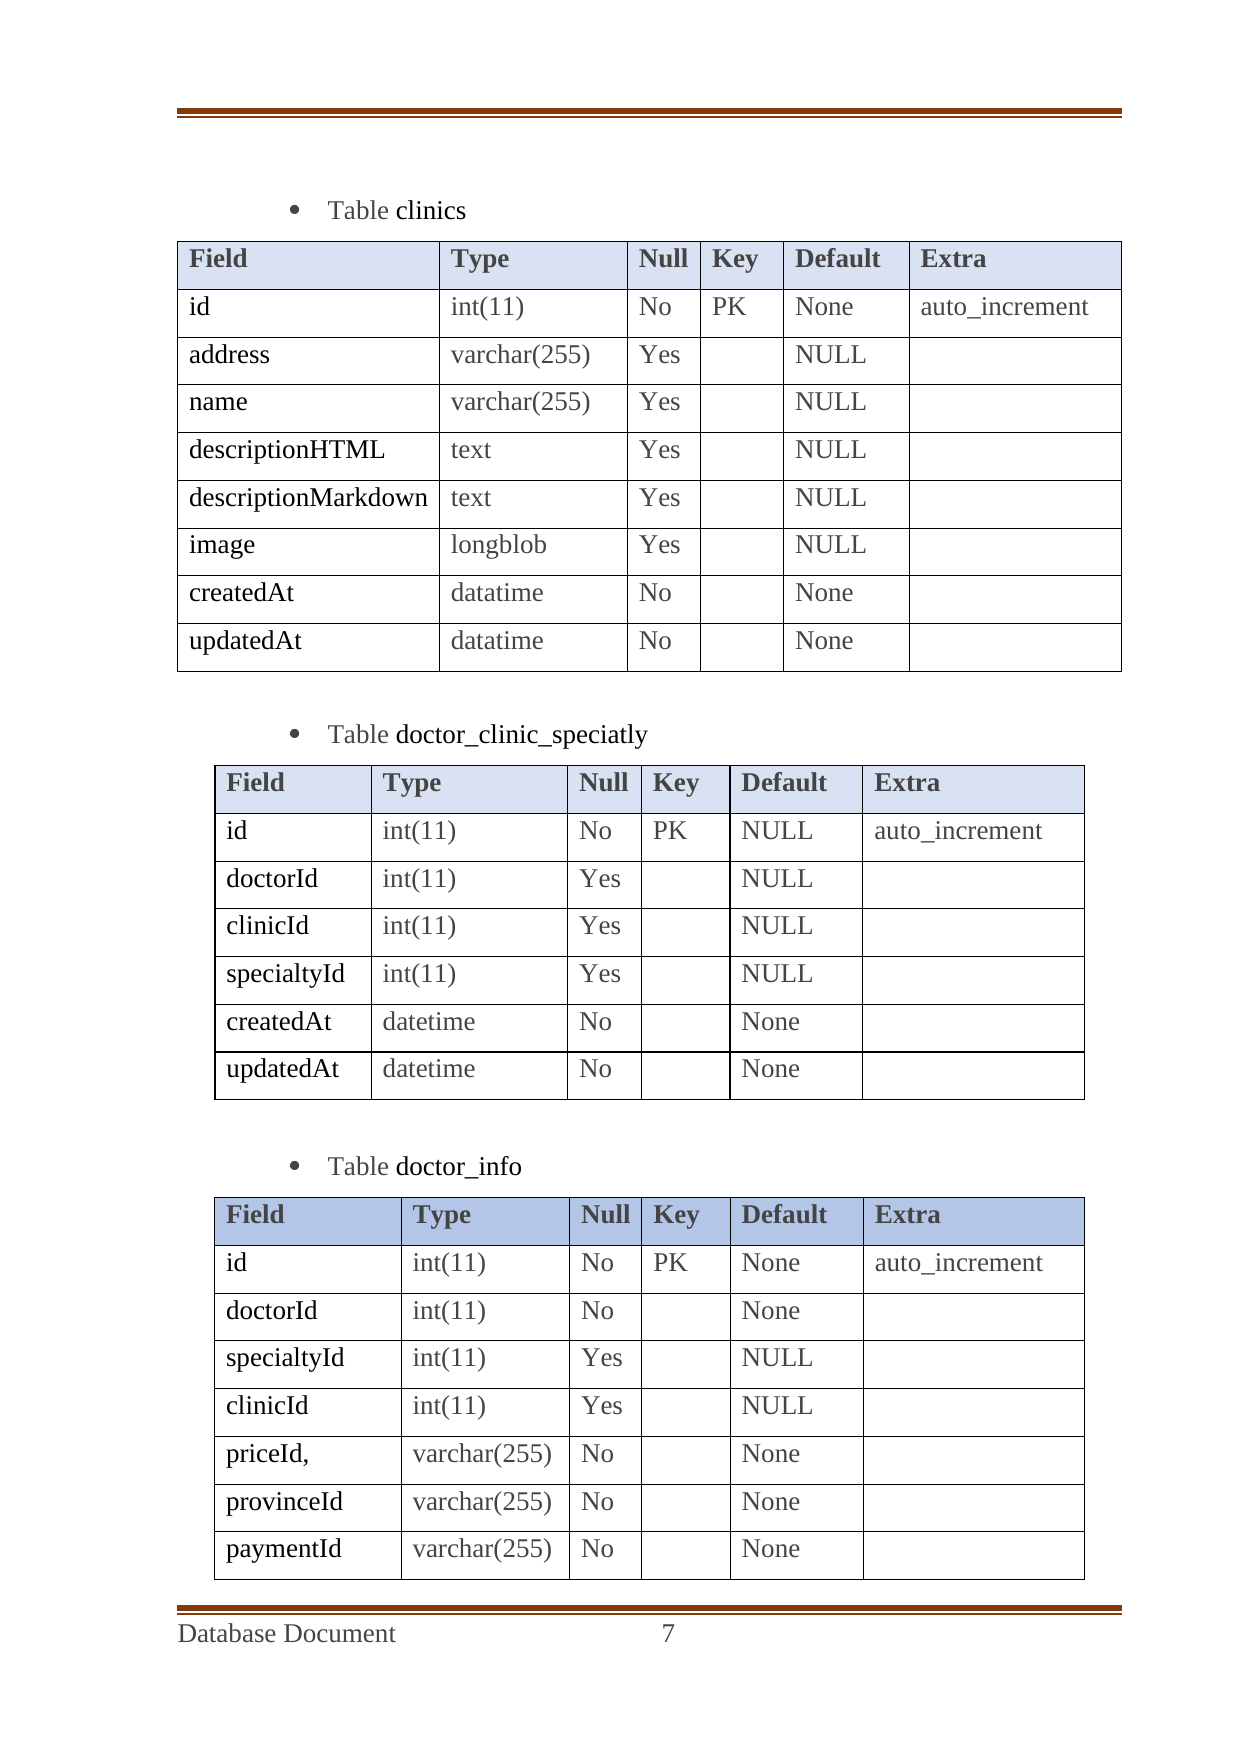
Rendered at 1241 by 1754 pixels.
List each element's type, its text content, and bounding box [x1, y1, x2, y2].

table_cell varchar(255) [402, 1485, 569, 1531]
table_cell PK [701, 290, 783, 337]
table_cell [701, 385, 783, 432]
table_header Default [731, 1198, 863, 1245]
table_cell createdAt [216, 1005, 371, 1051]
table_cell Yes [568, 957, 641, 1004]
table_cell Yes [570, 1341, 641, 1388]
table_cell datetime [372, 1005, 567, 1051]
table_cell [642, 862, 729, 908]
table_cell Yes [628, 433, 700, 480]
table_cell doctorId [216, 862, 371, 908]
table_cell No [570, 1485, 641, 1531]
table_cell Yes [570, 1389, 641, 1436]
table_cell NULL [731, 909, 862, 956]
table_cell NULL [731, 862, 862, 908]
table_cell No [628, 624, 700, 671]
table_cell No [568, 1005, 641, 1051]
table_cell [863, 1005, 1084, 1051]
table_cell provinceId [215, 1485, 401, 1531]
table_cell varchar(255) [402, 1437, 569, 1483]
table_cell No [628, 576, 700, 623]
table_cell [642, 1389, 730, 1436]
table_cell id [215, 1246, 401, 1293]
table_cell No [570, 1532, 641, 1579]
table_cell [910, 433, 1121, 480]
table_cell Yes [628, 385, 700, 432]
table_cell image [178, 529, 439, 575]
table_header Key [701, 242, 783, 289]
table_cell clinicId [216, 909, 371, 956]
table_cell priceId, [215, 1437, 401, 1483]
table_cell [701, 481, 783, 527]
list Table doctor_clinic_speciatly [290, 718, 1122, 749]
table_cell datatime [440, 576, 627, 623]
table_cell None [731, 1053, 862, 1099]
table_header Type [402, 1198, 569, 1245]
table_cell [910, 385, 1121, 432]
table_cell NULL [731, 1341, 863, 1388]
table_header Null [628, 242, 700, 289]
table_cell [701, 338, 783, 384]
table_header Extra [910, 242, 1121, 289]
table_header Key [642, 1198, 730, 1245]
table_cell text [440, 433, 627, 480]
table_cell No [570, 1294, 641, 1340]
table_cell [642, 1485, 730, 1531]
table_cell [910, 529, 1121, 575]
table_cell [864, 1485, 1084, 1531]
list Table clinics [290, 194, 1122, 226]
table_cell Yes [568, 862, 641, 908]
table_cell None [784, 290, 909, 337]
table_cell No [568, 814, 641, 861]
table_header Field [215, 1198, 401, 1245]
table_cell id [178, 290, 439, 337]
table_cell int(11) [402, 1294, 569, 1340]
table_cell NULL [731, 1389, 863, 1436]
table_cell int(11) [402, 1389, 569, 1436]
table_header Null [570, 1198, 641, 1245]
table_cell int(11) [372, 814, 567, 861]
table_cell NULL [731, 814, 862, 861]
table_cell Yes [628, 481, 700, 527]
table_cell [910, 624, 1121, 671]
table_cell [642, 909, 729, 956]
table_cell Yes [568, 909, 641, 956]
table_cell None [784, 576, 909, 623]
table_cell None [731, 1294, 863, 1340]
table_cell int(11) [402, 1341, 569, 1388]
table_cell [863, 862, 1084, 908]
table_header Type [372, 766, 567, 813]
table_cell [910, 481, 1121, 527]
table_cell No [570, 1437, 641, 1483]
table_cell int(11) [372, 862, 567, 908]
table_cell None [731, 1485, 863, 1531]
table_cell updatedAt [216, 1053, 371, 1099]
table_cell int(11) [372, 909, 567, 956]
table_cell auto_increment [910, 290, 1121, 337]
table_cell doctorId [215, 1294, 401, 1340]
table_cell varchar(255) [440, 338, 627, 384]
table_cell [642, 1532, 730, 1579]
table_cell No [568, 1053, 641, 1099]
table_cell NULL [784, 338, 909, 384]
table_header Null [568, 766, 641, 813]
table_cell varchar(255) [402, 1532, 569, 1579]
table_cell specialtyId [215, 1341, 401, 1388]
table_cell auto_increment [864, 1246, 1084, 1293]
table_cell None [784, 624, 909, 671]
table_cell longblob [440, 529, 627, 575]
table_cell NULL [784, 385, 909, 432]
table_cell [864, 1294, 1084, 1340]
table_cell No [628, 290, 700, 337]
table_cell None [731, 1437, 863, 1483]
table_cell updatedAt [178, 624, 439, 671]
table_cell [864, 1341, 1084, 1388]
table_cell [642, 1294, 730, 1340]
table_cell id [216, 814, 371, 861]
table_cell datatime [440, 624, 627, 671]
table_cell [642, 957, 729, 1004]
table_cell createdAt [178, 576, 439, 623]
table_header Field [178, 242, 439, 289]
table_cell [864, 1437, 1084, 1483]
table_cell paymentId [215, 1532, 401, 1579]
table_cell int(11) [440, 290, 627, 337]
table_cell [864, 1389, 1084, 1436]
table_cell text [440, 481, 627, 527]
table_cell [701, 624, 783, 671]
table_cell descriptionHTML [178, 433, 439, 480]
table_cell auto_increment [863, 814, 1084, 861]
table_cell [864, 1532, 1084, 1579]
table_cell No [570, 1246, 641, 1293]
table_cell None [731, 1005, 862, 1051]
table_cell [863, 1053, 1084, 1099]
table_cell PK [642, 1246, 730, 1293]
table_cell varchar(255) [440, 385, 627, 432]
table_cell clinicId [215, 1389, 401, 1436]
table_cell address [178, 338, 439, 384]
table_cell PK [642, 814, 729, 861]
table_header Extra [864, 1198, 1084, 1245]
table_cell NULL [784, 481, 909, 527]
table_cell None [731, 1246, 863, 1293]
table_header Extra [863, 766, 1084, 813]
table_cell [910, 576, 1121, 623]
table_cell [863, 957, 1084, 1004]
table_header Type [440, 242, 627, 289]
table_cell [701, 576, 783, 623]
table_header Key [642, 766, 729, 813]
table_cell [701, 433, 783, 480]
table_cell [701, 529, 783, 575]
table_header Default [784, 242, 909, 289]
table_cell descriptionMarkdown [178, 481, 439, 527]
table_cell Yes [628, 529, 700, 575]
table_cell None [731, 1532, 863, 1579]
table_header Default [731, 766, 862, 813]
table_cell specialtyId [216, 957, 371, 1004]
table_cell NULL [784, 529, 909, 575]
list Table doctor_info [290, 1150, 1122, 1182]
table_cell [910, 338, 1121, 384]
table_cell [642, 1053, 729, 1099]
table_cell NULL [731, 957, 862, 1004]
table_cell [863, 909, 1084, 956]
table_cell int(11) [402, 1246, 569, 1293]
table_cell name [178, 385, 439, 432]
table_cell [642, 1341, 730, 1388]
table_header Field [216, 766, 371, 813]
table_cell int(11) [372, 957, 567, 1004]
table_cell Yes [628, 338, 700, 384]
table_cell [642, 1005, 729, 1051]
table_cell NULL [784, 433, 909, 480]
table_cell datetime [372, 1053, 567, 1099]
table_cell [642, 1437, 730, 1483]
